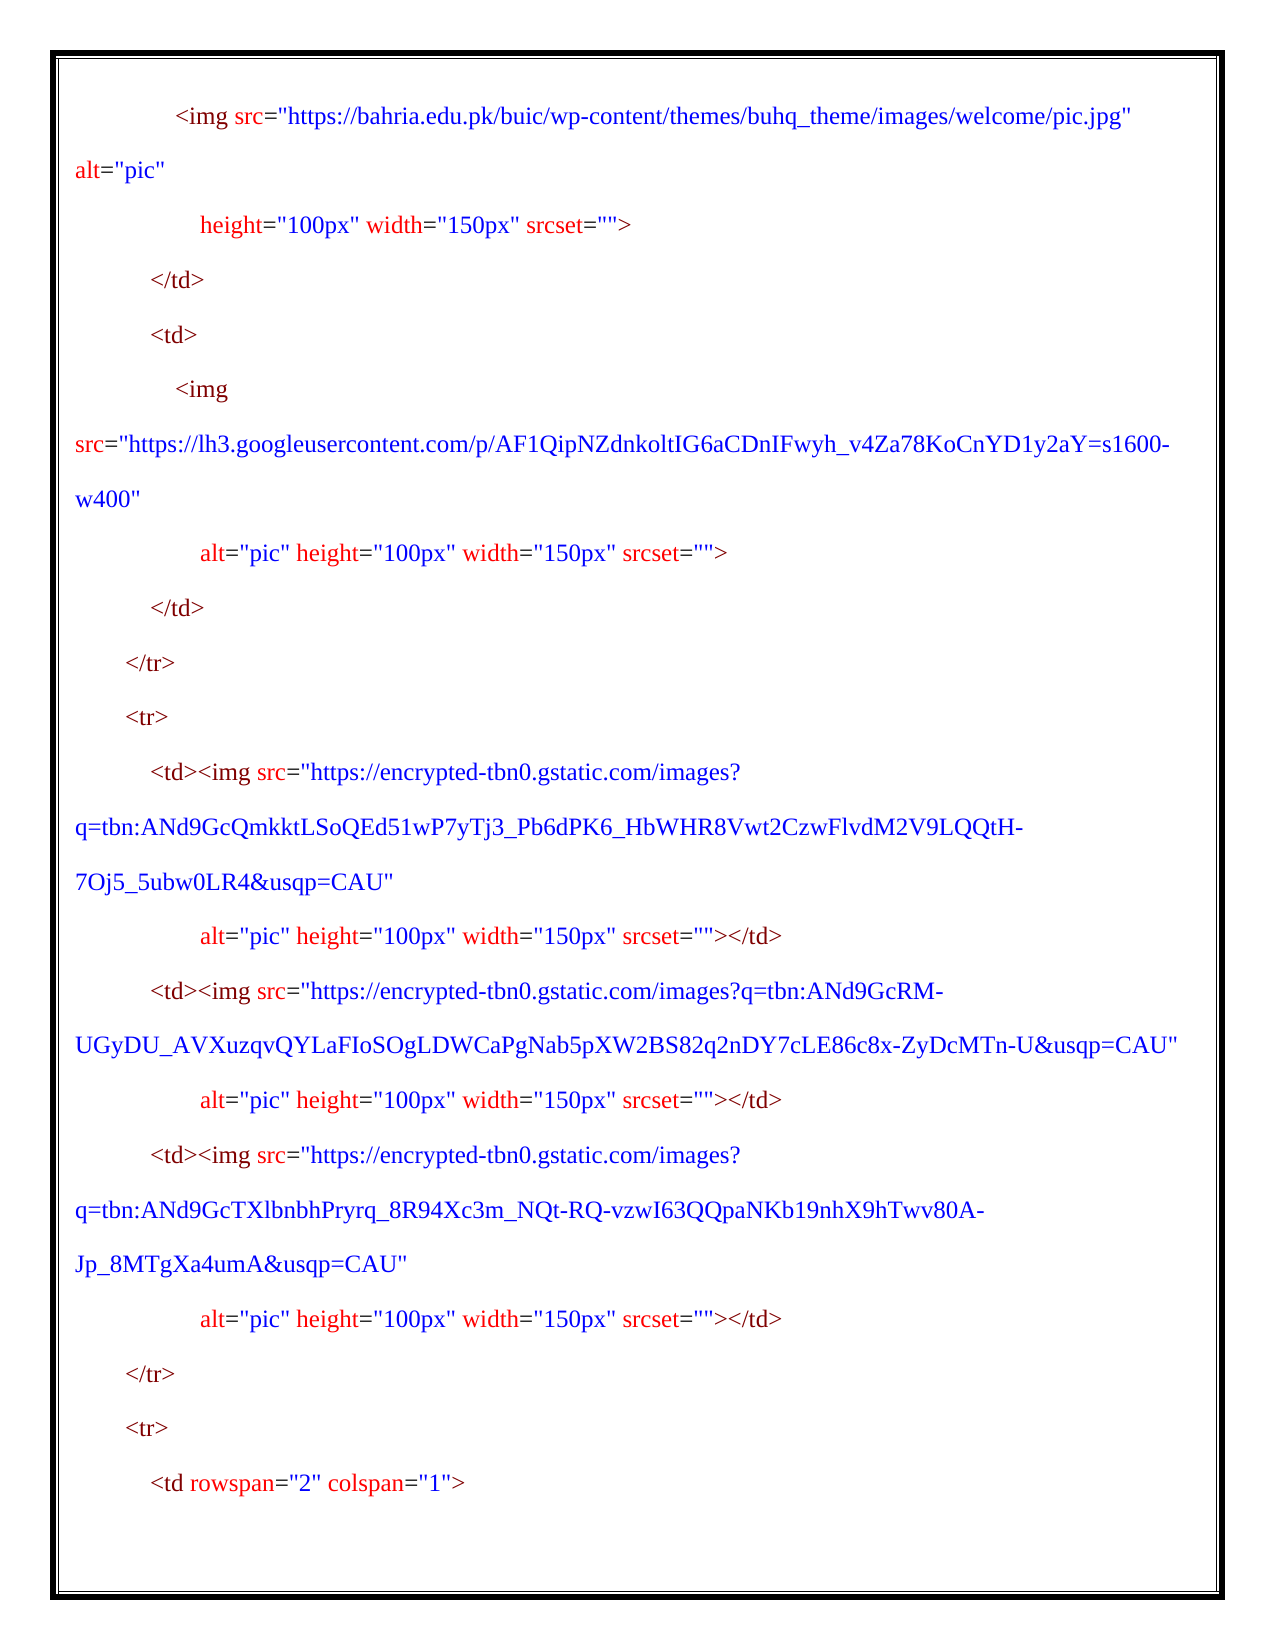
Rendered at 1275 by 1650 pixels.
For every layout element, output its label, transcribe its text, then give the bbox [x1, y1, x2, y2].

text </td> [75, 239, 1200, 294]
text <td><img src="https://encrypted-tbn0.gstatic.com/images?q=tbn:ANd9GcTXlbnbhPryrq_8R94Xc3m_NQt-RQ-vzwI63QQpaNKb19nhX9hTwv80A-Jp_8MTgXa4umA&usqp=CAU" [75, 1114, 1200, 1278]
text </tr> [75, 622, 1200, 677]
text <td rowspan="2" colspan="1"> [75, 1442, 1200, 1497]
text <tr> [75, 1387, 1200, 1442]
text alt="pic" height="100px" width="150px" srcset=""></td> [75, 895, 1200, 950]
text alt="pic" height="100px" width="150px" srcset=""></td> [75, 1278, 1200, 1333]
text <tr> [75, 677, 1200, 731]
text </tr> [75, 1333, 1200, 1387]
text alt="pic" height="100px" width="150px" srcset=""> [75, 512, 1200, 567]
text <td><img src="https://encrypted-tbn0.gstatic.com/images?q=tbn:ANd9GcRM-UGyDU_AVXuzqvQYLaFIoSOgLDWCaPgNab5pXW2BS82q2nDY7cLE86c8x-ZyDcMTn-U&usqp=CAU" [75, 950, 1200, 1059]
text height="100px" width="150px" srcset=""> [75, 184, 1200, 239]
text alt="pic" height="100px" width="150px" srcset=""></td> [75, 1059, 1200, 1114]
text <td><img src="https://encrypted-tbn0.gstatic.com/images?q=tbn:ANd9GcQmkktLSoQEd51wP7yTj3_Pb6dPK6_HbWHR8Vwt2CzwFlvdM2V9LQQtH-7Oj5_5ubw0LR4&usqp=CAU" [75, 731, 1200, 895]
text <td> [75, 294, 1200, 348]
text <img src="https://lh3.googleusercontent.com/p/AF1QipNZdnkoltIG6aCDnIFwyh_v4Za78KoCnYD1y2aY=s1600-w400" [75, 348, 1200, 512]
text <img src="https://bahria.edu.pk/buic/wp-content/themes/buhq_theme/images/welcome/pic.jpg" alt="pic" [75, 75, 1200, 184]
text </td> [75, 567, 1200, 622]
